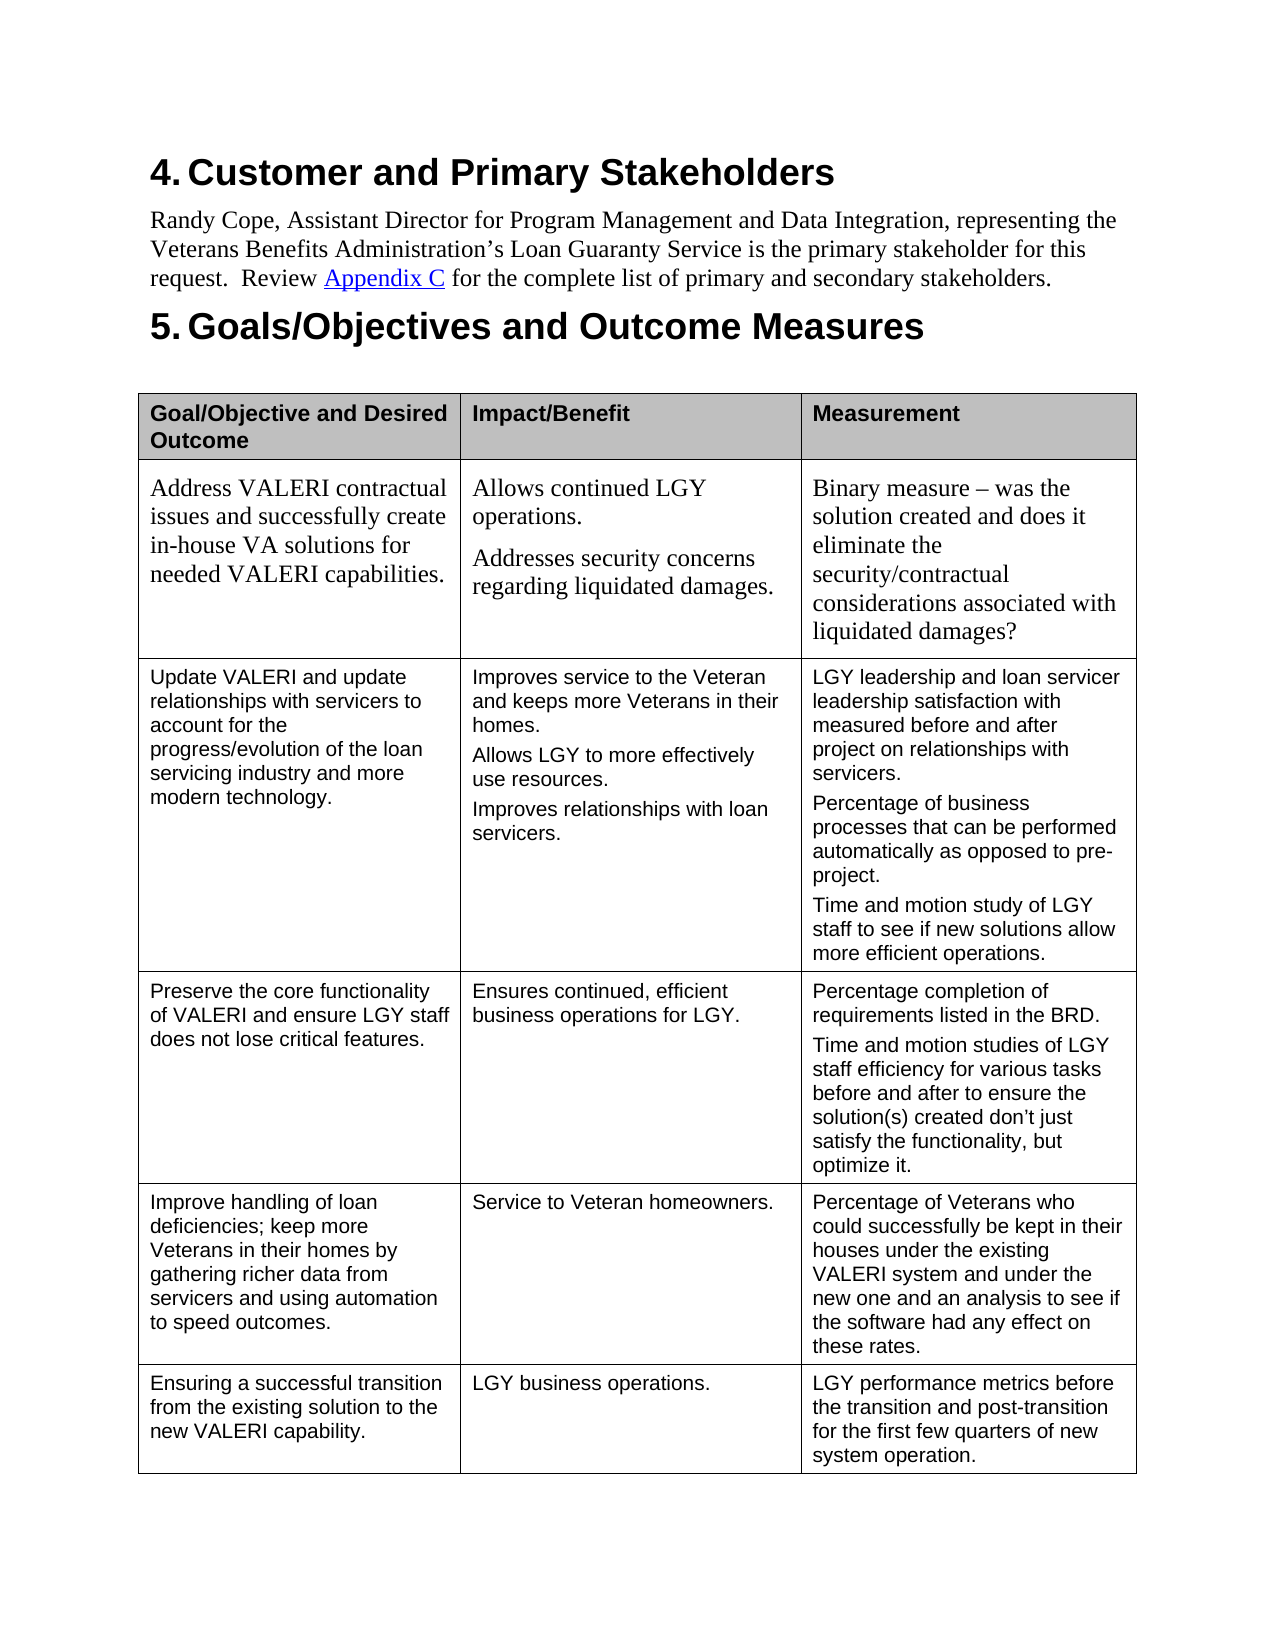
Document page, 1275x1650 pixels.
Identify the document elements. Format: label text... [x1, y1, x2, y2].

table_cell LGY business operations. [461, 1365, 801, 1473]
text Randy Cope, Assistant Director for Program Management and Data Integration, representing the Veterans Benefits Administration’s Loan Guaranty Service is the primary stakeholder for this request. Review Appendix C for the complete list of primary and secondary stakeholders. [150, 206, 1125, 292]
table_cell Preserve the core functionality of VALERI and ensure LGY staff does not lose critical features. [139, 972, 460, 1183]
table_header Goal/Objective and Desired Outcome [139, 394, 460, 459]
table_cell Percentage of Veterans who could successfully be kept in their houses under the existing VALERI system and under the new one and an analysis to see if the software had any effect on these rates. [802, 1184, 1136, 1364]
table_cell Allows continued LGY operations. Addresses security concerns regarding liquidated damages. [461, 460, 801, 658]
table_header Impact/Benefit [461, 394, 801, 459]
subtitle Customer and Primary Stakeholders [150, 150, 1125, 193]
table_header Measurement [802, 394, 1136, 459]
subtitle Goals/Objectives and Outcome Measures [150, 304, 1125, 347]
table_cell Binary measure – was the solution created and does it eliminate the security/contractual considerations associated with liquidated damages? [802, 460, 1136, 658]
table_cell Update VALERI and update relationships with servicers to account for the progress/evolution of the loan servicing industry and more modern technology. [139, 659, 460, 971]
table_cell Service to Veteran homeowners. [461, 1184, 801, 1364]
table_cell Address VALERI contractual issues and successfully create in-house VA solutions for needed VALERI capabilities. [139, 460, 460, 658]
table_cell Percentage completion of requirements listed in the BRD. Time and motion studies of LGY staff efficiency for various tasks before and after to ensure the solution(s) created don’t just satisfy the functionality, but optimize it. [802, 972, 1136, 1183]
table_cell Improve handling of loan deficiencies; keep more Veterans in their homes by gathering richer data from servicers and using automation to speed outcomes. [139, 1184, 460, 1364]
table_cell LGY performance metrics before the transition and post-transition for the first few quarters of new system operation. [802, 1365, 1136, 1473]
table_cell LGY leadership and loan servicer leadership satisfaction with measured before and after project on relationships with servicers. Percentage of business processes that can be performed automatically as opposed to pre-project. Time and motion study of LGY staff to see if new solutions allow more efficient operations. [802, 659, 1136, 971]
table_cell Ensures continued, efficient business operations for LGY. [461, 972, 801, 1183]
table_cell Ensuring a successful transition from the existing solution to the new VALERI capability. [139, 1365, 460, 1473]
table_cell Improves service to the Veteran and keeps more Veterans in their homes. Allows LGY to more effectively use resources. Improves relationships with loan servicers. [461, 659, 801, 971]
